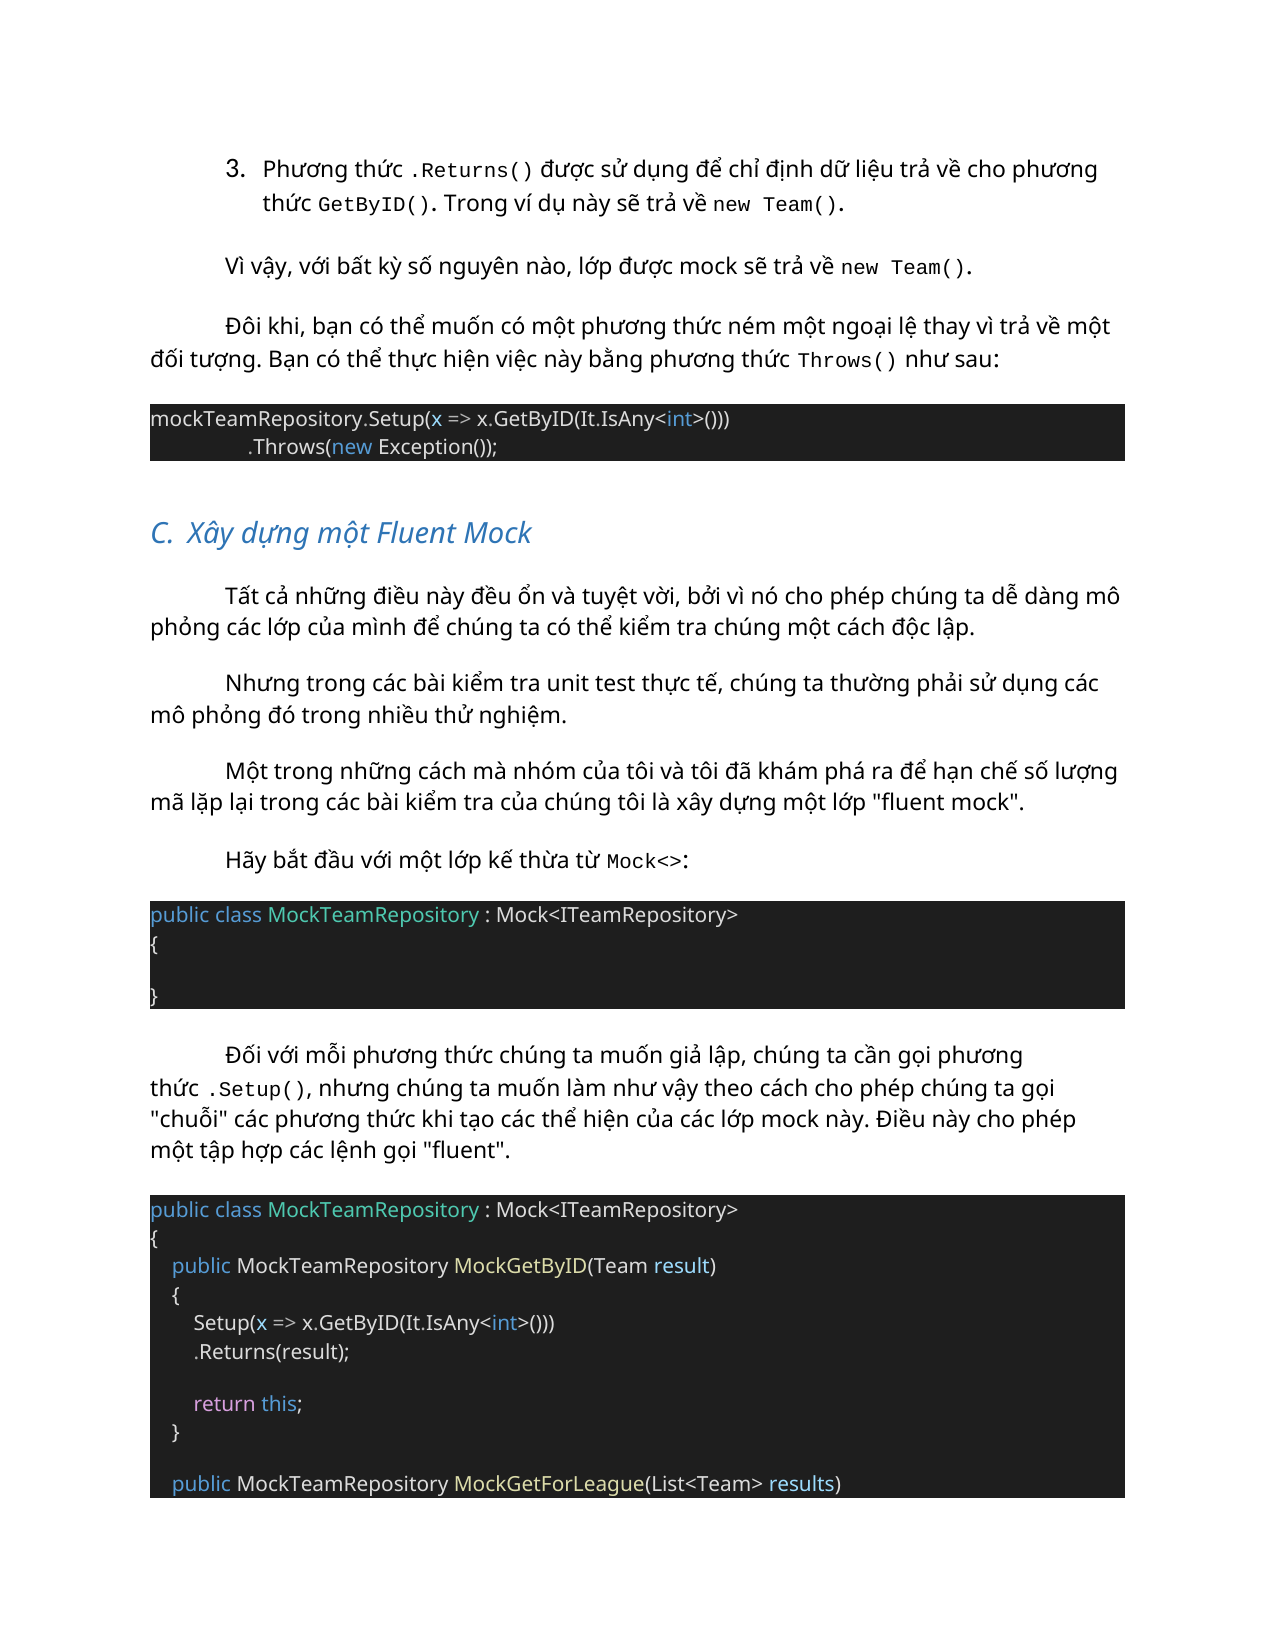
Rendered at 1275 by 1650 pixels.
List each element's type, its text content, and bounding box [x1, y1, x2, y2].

list Phương thức .Returns() được sử dụng để chỉ định dữ liệu trả về cho phương thức GetByID(). Trong ví dụ này sẽ trả về new Team(). [225, 150, 1125, 219]
text Một trong những cách mà nhóm của tôi và tôi đã khám phá ra để hạn chế số lượng mã lặp lại trong các bài kiểm tra của chúng tôi là xây dựng một lớp "fluent mock". [150, 755, 1125, 817]
text mockTeamRepository.Setup(x => x.GetByID(It.IsAny<int>())) [150, 404, 1125, 432]
text public MockTeamRepository MockGetByID(Team result) [150, 1252, 1125, 1280]
text Nhưng trong các bài kiểm tra unit test thực tế, chúng ta thường phải sử dụng các mô phỏng đó trong nhiều thử nghiệm. [150, 667, 1125, 730]
text Vì vậy, với bất kỳ số nguyên nào, lớp được mock sẽ trả về new Team(). [150, 248, 1125, 281]
text { [150, 1280, 1125, 1308]
subtitle Xây dựng một Fluent Mock [150, 512, 1125, 552]
text return this; [150, 1389, 1125, 1417]
text { [150, 1223, 1125, 1252]
text Đôi khi, bạn có thể muốn có một phương thức ném một ngoại lệ thay vì trả về một đối tượng. Bạn có thể thực hiện việc này bằng phương thức Throws() như sau: [150, 310, 1125, 374]
text public class MockTeamRepository : Mock<ITeamRepository> [150, 901, 1125, 929]
text } [150, 1417, 1125, 1446]
text { [150, 929, 1125, 957]
text } [150, 981, 1125, 1009]
text public class MockTeamRepository : Mock<ITeamRepository> [150, 1195, 1125, 1223]
text public MockTeamRepository MockGetForLeague(List<Team> results) [150, 1469, 1125, 1498]
text Setup(x => x.GetByID(It.IsAny<int>())) [150, 1308, 1125, 1337]
text Tất cả những điều này đều ổn và tuyệt vời, bởi vì nó cho phép chúng ta dễ dàng mô phỏng các lớp của mình để chúng ta có thể kiểm tra chúng một cách độc lập. [150, 580, 1125, 642]
text Hãy bắt đầu với một lớp kế thừa từ Mock<>: [150, 842, 1125, 876]
text .Throws(new Exception()); [150, 432, 1125, 461]
text Đối với mỗi phương thức chúng ta muốn giả lập, chúng ta cần gọi phương thức .Setup(), nhưng chúng ta muốn làm như vậy theo cách cho phép chúng ta gọi "chuỗi" các phương thức khi tạo các thể hiện của các lớp mock này. Điều này cho phép một tập hợp các lệnh gọi "fluent". [150, 1039, 1125, 1166]
text .Returns(result); [150, 1337, 1125, 1365]
